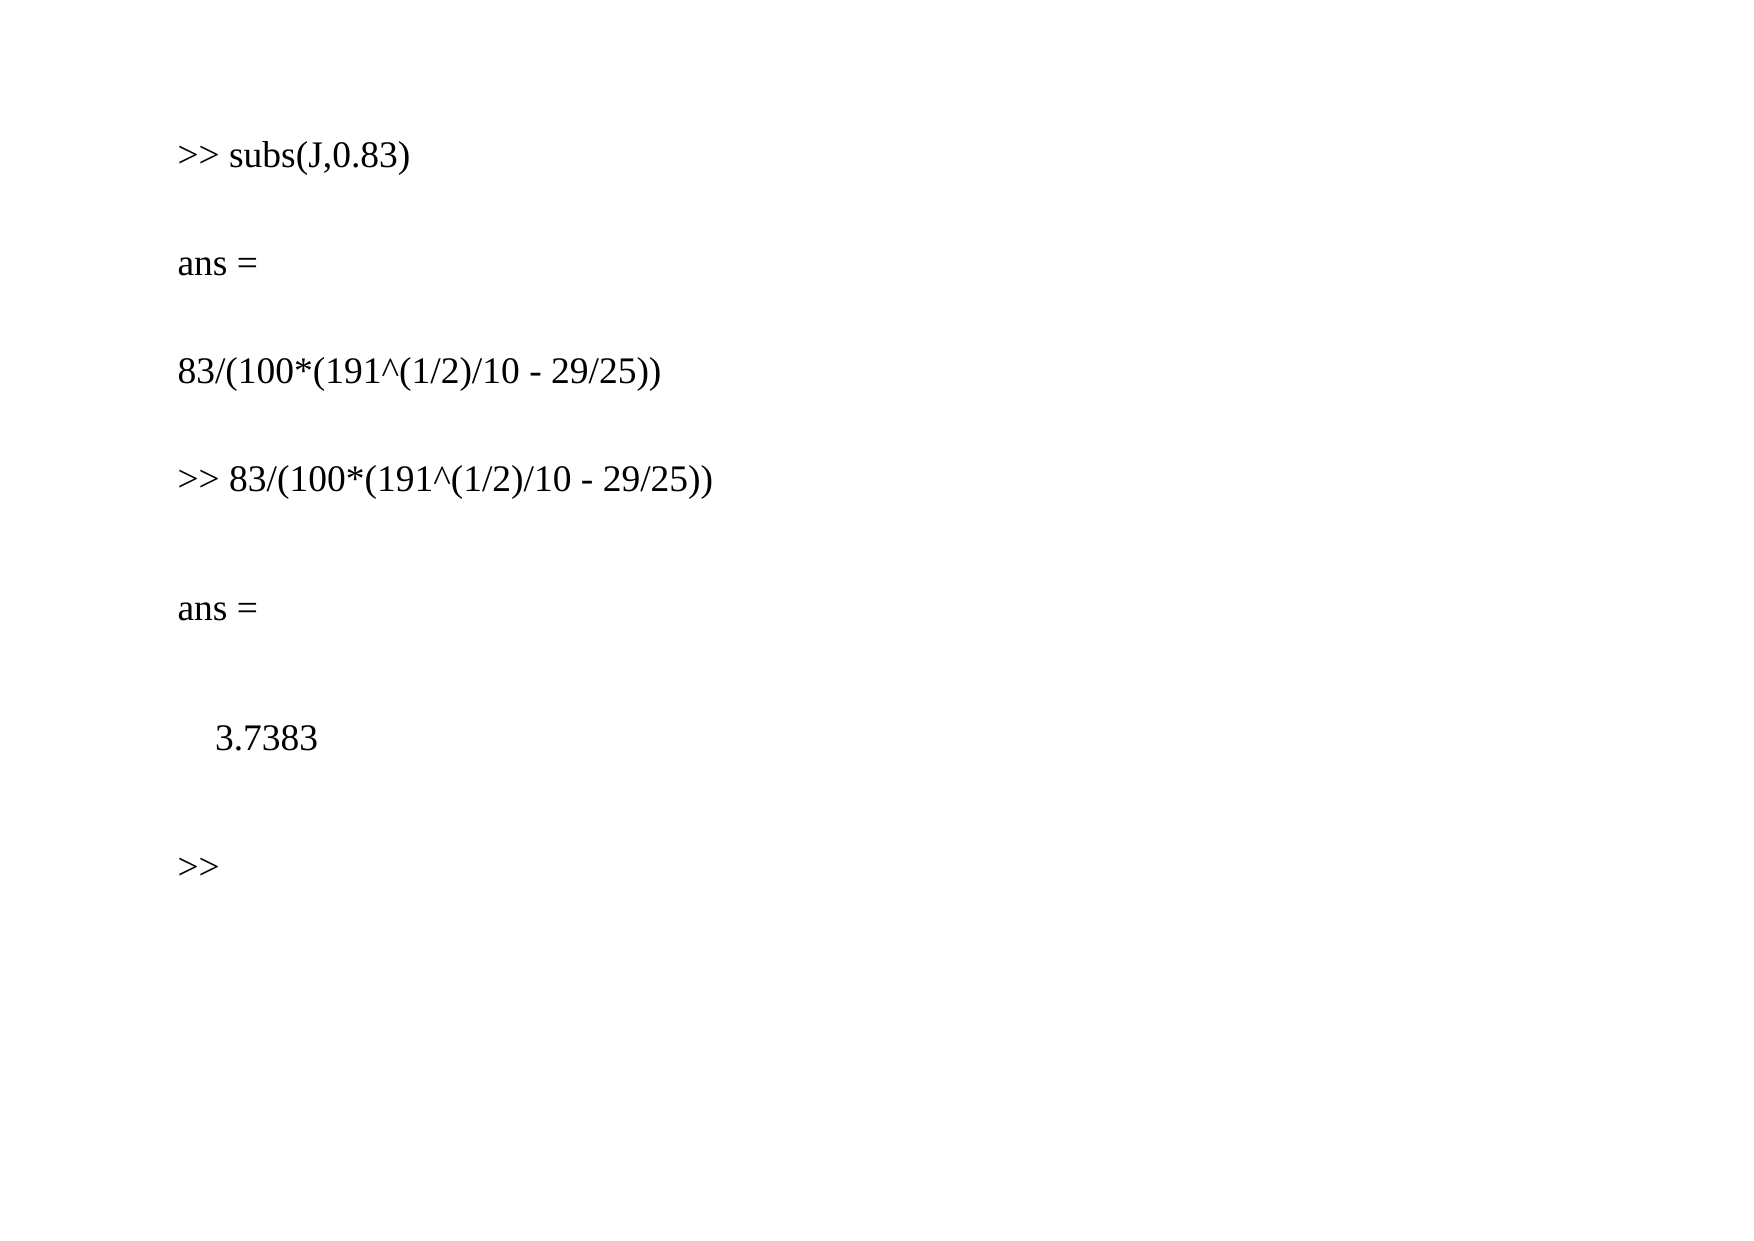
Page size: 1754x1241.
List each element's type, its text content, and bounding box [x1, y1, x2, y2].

text 3.7383 [118, 715, 1636, 758]
text ans = [118, 586, 1636, 629]
text ans = [118, 241, 1636, 284]
text >> 83/(100*(191^(1/2)/10 - 29/25)) [118, 456, 1636, 499]
text >> [118, 844, 1636, 888]
text >> subs(J,0.83) [118, 133, 1636, 176]
text 83/(100*(191^(1/2)/10 - 29/25)) [118, 348, 1636, 392]
